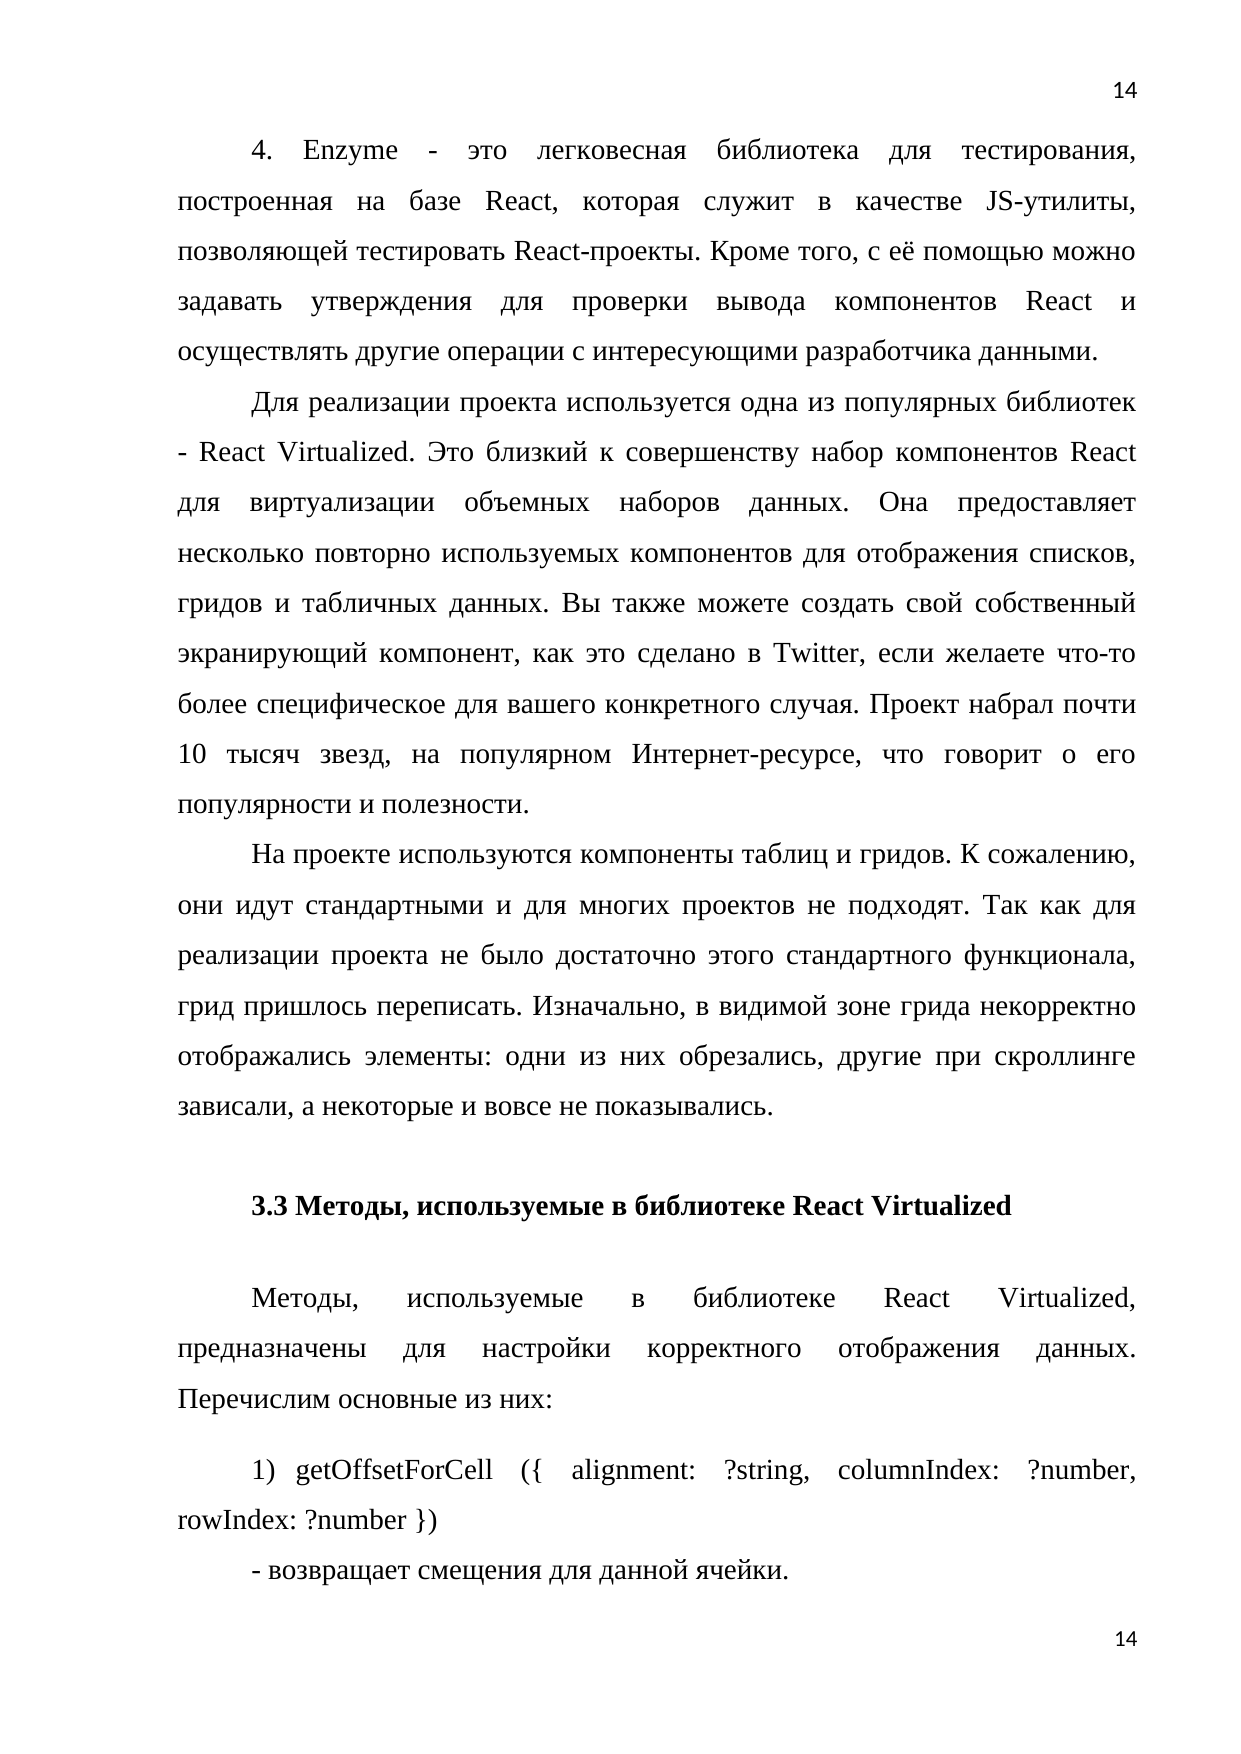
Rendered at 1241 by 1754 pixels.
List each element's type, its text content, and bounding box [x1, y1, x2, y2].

subtitle 3.3 Методы, используемые в библиотеке React Virtualized [251, 1188, 1137, 1222]
text Методы, используемые в библиотеке React Virtualized, предназначены для настройки корректного отображения данных. Перечислим основные из них: [177, 1280, 1137, 1414]
list getOffsetForCell ({ alignment: ?string, columnIndex: ?number, rowIndex: ?number }) [177, 1452, 1137, 1536]
text Для реализации проекта используется одна из популярных библиотек - React Virtualized. Это близкий к совершенству набор компонентов React для виртуализации объемных наборов данных. Она предоставляет несколько повторно используемых компонентов для отображения списков, гридов и табличных данных. Вы также можете создать свой собственный экранирующий компонент, как это сделано в Twitter, если желаете что-то более специфическое для вашего конкретного случая. Проект набрал почти 10 тысяч звезд, на популярном Интернет-ресурсе, что говорит о его популярности и полезности. [177, 384, 1137, 820]
list - возвращает смещения для данной ячейки. [177, 1552, 1137, 1586]
text На проекте используются компоненты таблиц и гридов. К сожалению, они идут стандартными и для многих проектов не подходят. Так как для реализации проекта не было достаточно этого стандартного функционала, грид пришлось переписать. Изначально, в видимой зоне грида некорректно отображались элементы: одни из них обрезались, другие при скроллинге зависали, а некоторые и вовсе не показывались. [177, 837, 1137, 1122]
text 4. Enzyme - это легковесная библиотека для тестирования, построенная на базе React, которая служит в качестве JS-утилиты, позволяющей тестировать React-проекты. Кроме того, с её помощью можно задавать утверждения для проверки вывода компонентов React и осуществлять другие операции с интересующими разработчика данными. [177, 132, 1137, 367]
